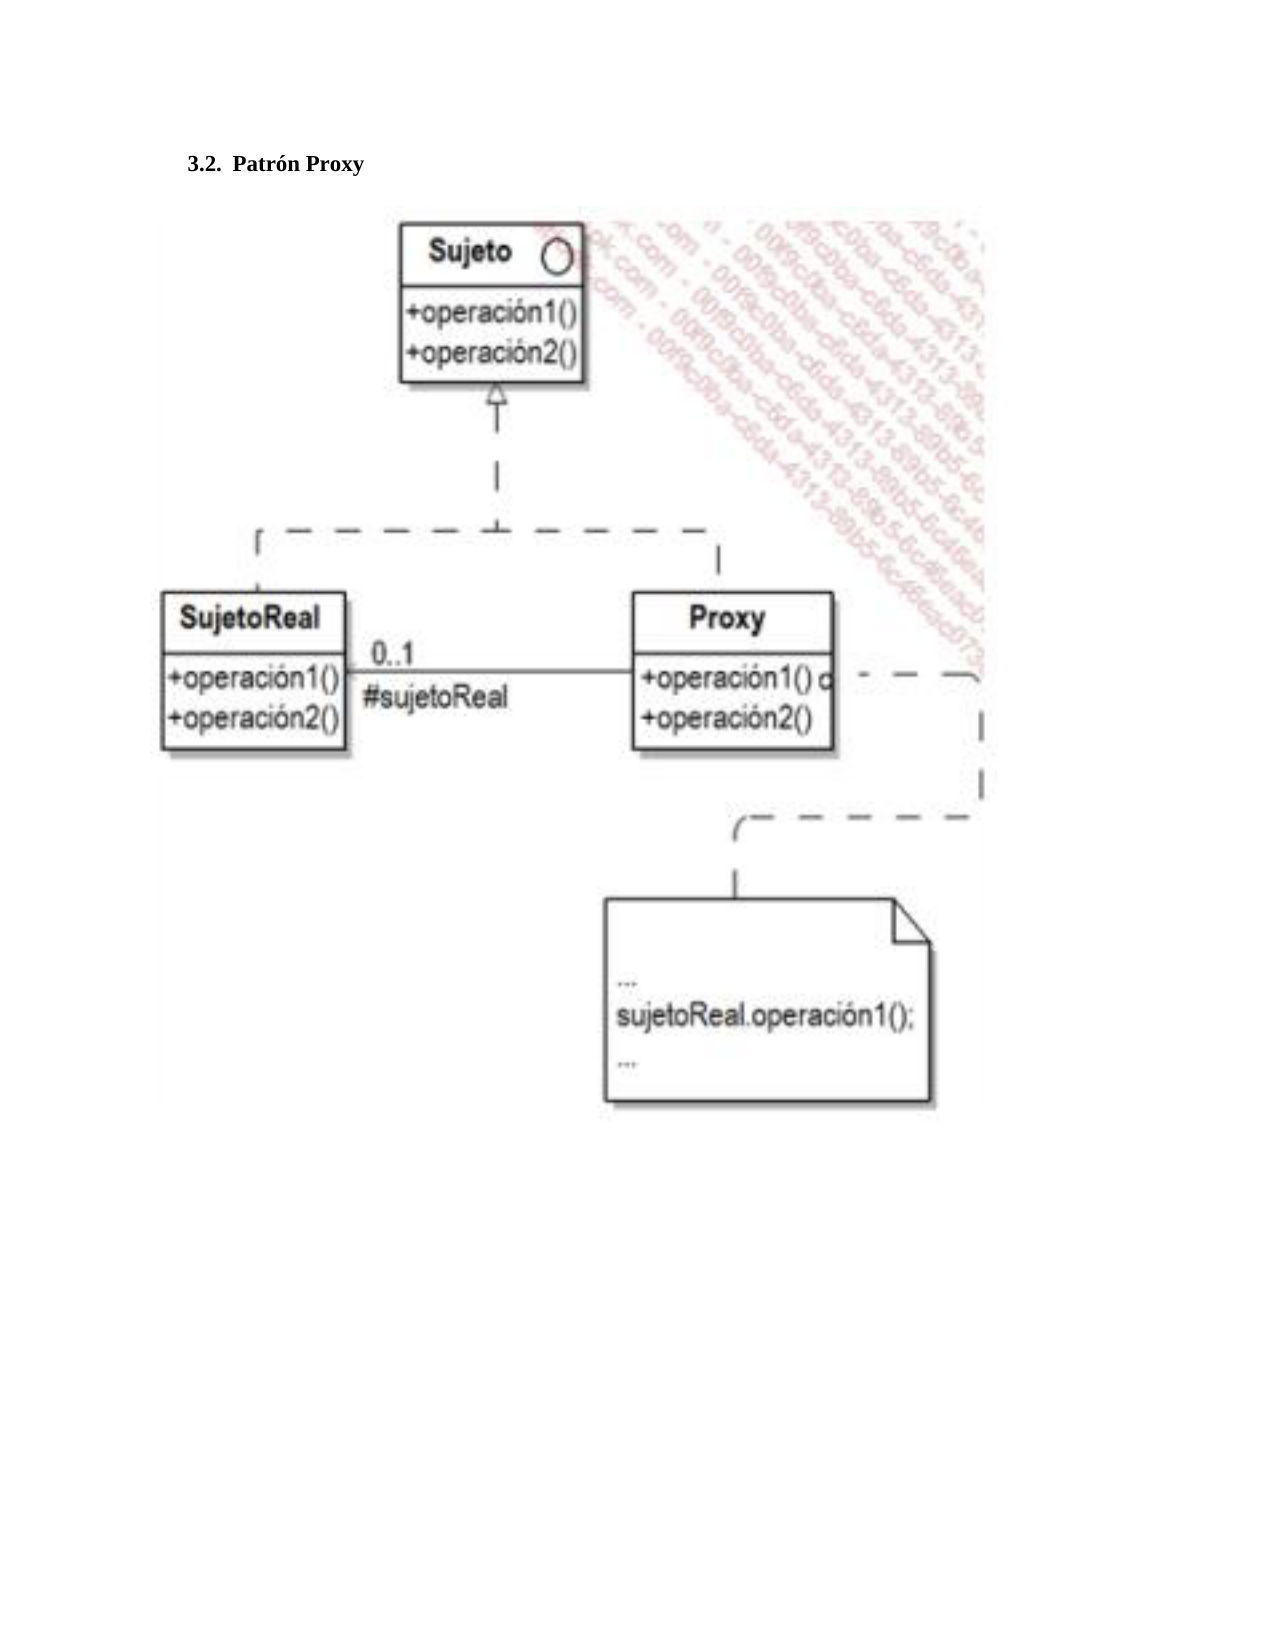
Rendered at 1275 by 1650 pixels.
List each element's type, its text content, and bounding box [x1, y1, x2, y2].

subtitle Patrón Proxy [187, 150, 1125, 176]
